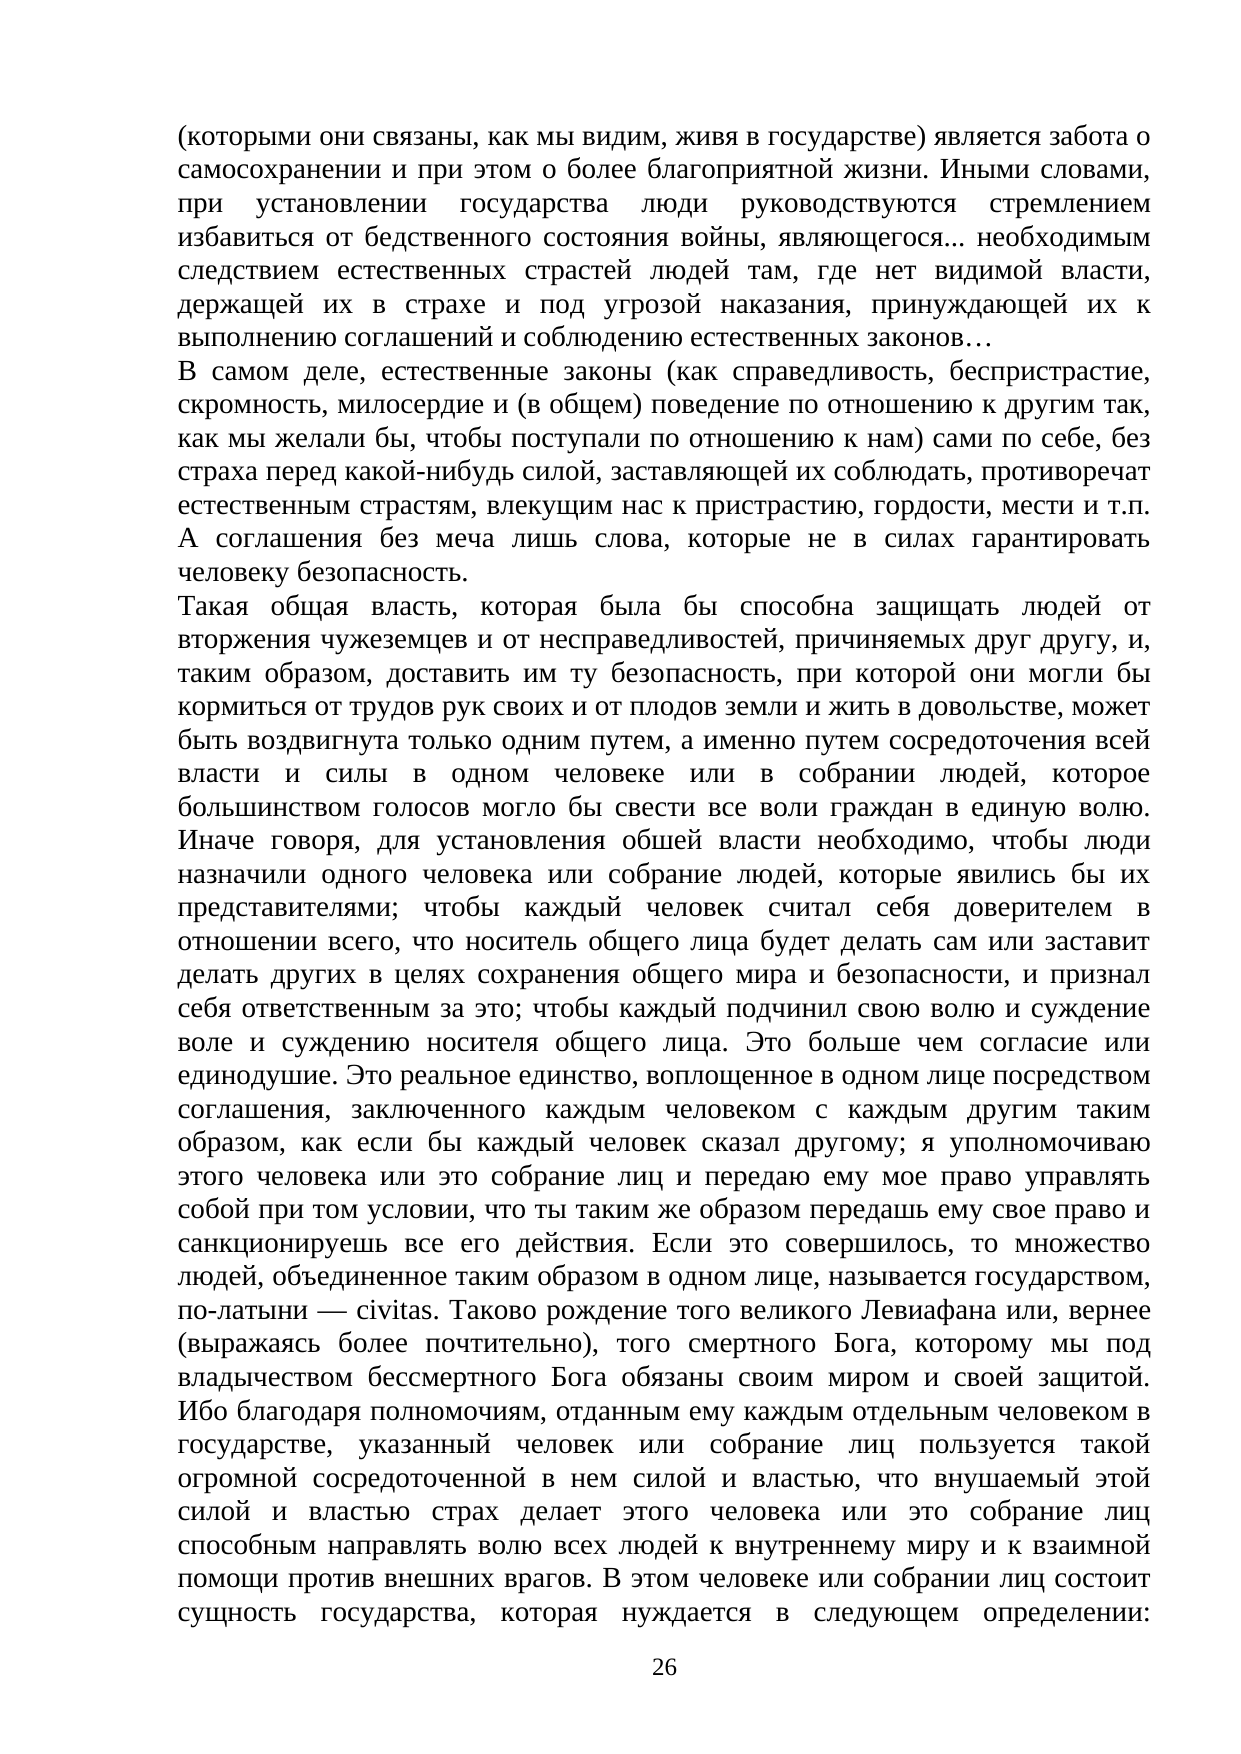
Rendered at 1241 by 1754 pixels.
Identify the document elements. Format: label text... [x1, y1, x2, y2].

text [177, 588, 1152, 1627]
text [177, 118, 1152, 353]
text В самом деле, естественные законы (как справедливость, беспристрастие, скромность, милосердие и (в общем) поведение по отношению к другим так, как мы желали бы, чтобы поступали по отношению к нам) сами по себе, без страха перед какой-нибудь силой, заставляющей их соблюдать, противоречат естественным страстям, влекущим нас к пристрастию, гордости, мести и т.п. А соглашения без меча лишь слова, которые не в силах гарантировать человеку безопасность. [177, 353, 1152, 588]
